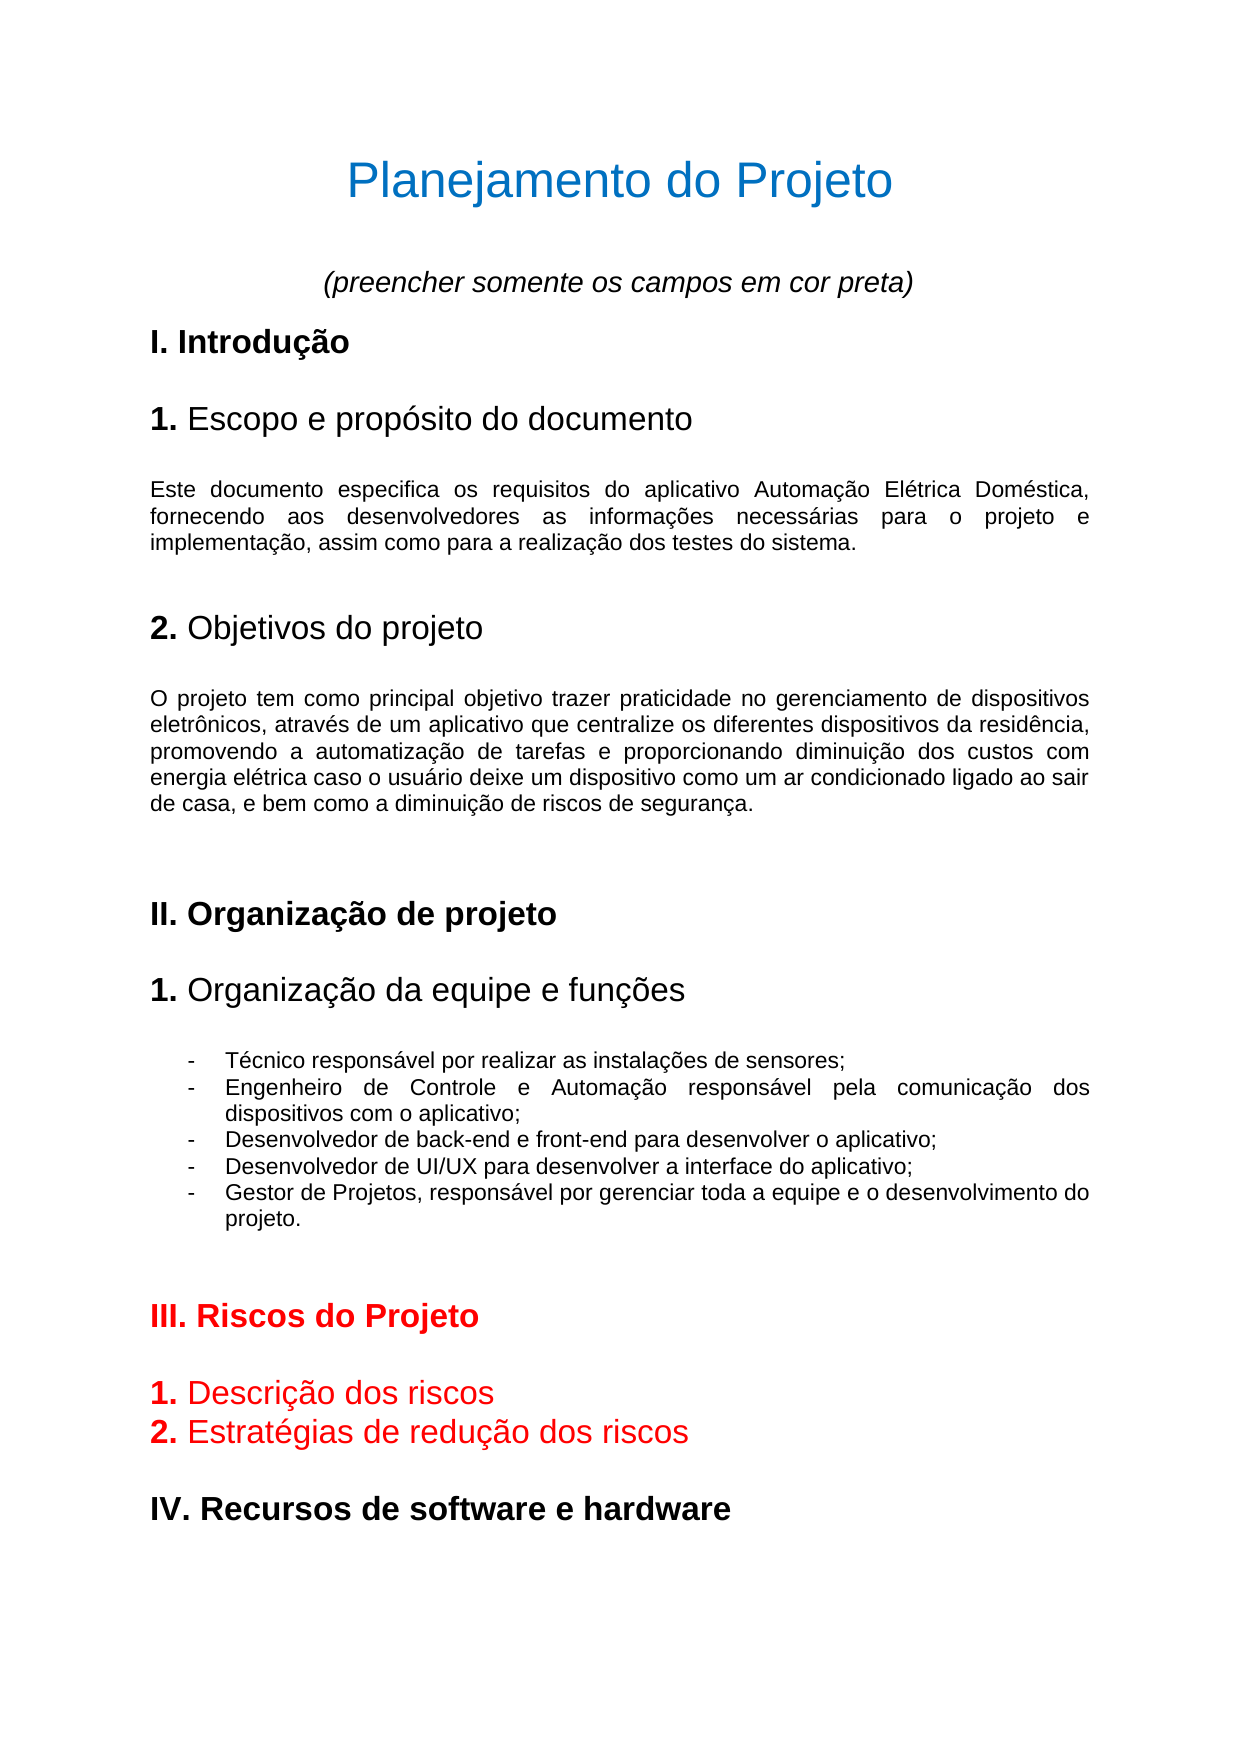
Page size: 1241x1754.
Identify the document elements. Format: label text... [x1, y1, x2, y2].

text Este documento especifica os requisitos do aplicativo Automação Elétrica Doméstica, fornecendo aos desenvolvedores as informações necessárias para o projeto e implementação, assim como para a realização dos testes do sistema. [150, 476, 1090, 555]
text 1. Descrição dos riscos [150, 1373, 1090, 1412]
text 2. Objetivos do projeto [150, 608, 1090, 646]
list Gestor de Projetos, responsável por gerenciar toda a equipe e o desenvolvimento do projeto. [187, 1179, 1090, 1232]
text O projeto tem como principal objetivo trazer praticidade no gerenciamento de dispositivos eletrônicos, através de um aplicativo que centralize os diferentes dispositivos da residência, promovendo a automatização de tarefas e proporcionando diminuição dos custos com energia elétrica caso o usuário deixe um dispositivo como um ar condicionado ligado ao sair de casa, e bem como a diminuição de riscos de segurança. [150, 685, 1090, 817]
text Planejamento do Projeto [150, 150, 1090, 207]
list Desenvolvedor de back-end e front-end para desenvolver o aplicativo; [187, 1126, 1090, 1153]
text II. Organização de projeto [150, 893, 1090, 932]
text (preencher somente os campos em cor preta) [150, 265, 1090, 298]
text IV. Recursos de software e hardware [150, 1489, 1090, 1527]
list Engenheiro de Controle e Automação responsável pela comunicação dos dispositivos com o aplicativo; [187, 1074, 1090, 1126]
text 1. Organização da equipe e funções [150, 970, 1090, 1009]
text III. Riscos do Projeto [150, 1297, 1090, 1335]
text 2. Estratégias de redução dos riscos [150, 1412, 1090, 1450]
text I. Introdução [150, 322, 1090, 361]
list Técnico responsável por realizar as instalações de sensores; [187, 1047, 1090, 1074]
list Desenvolvedor de UI/UX para desenvolver a interface do aplicativo; [187, 1153, 1090, 1179]
text 1. Escopo e propósito do documento [150, 399, 1090, 438]
